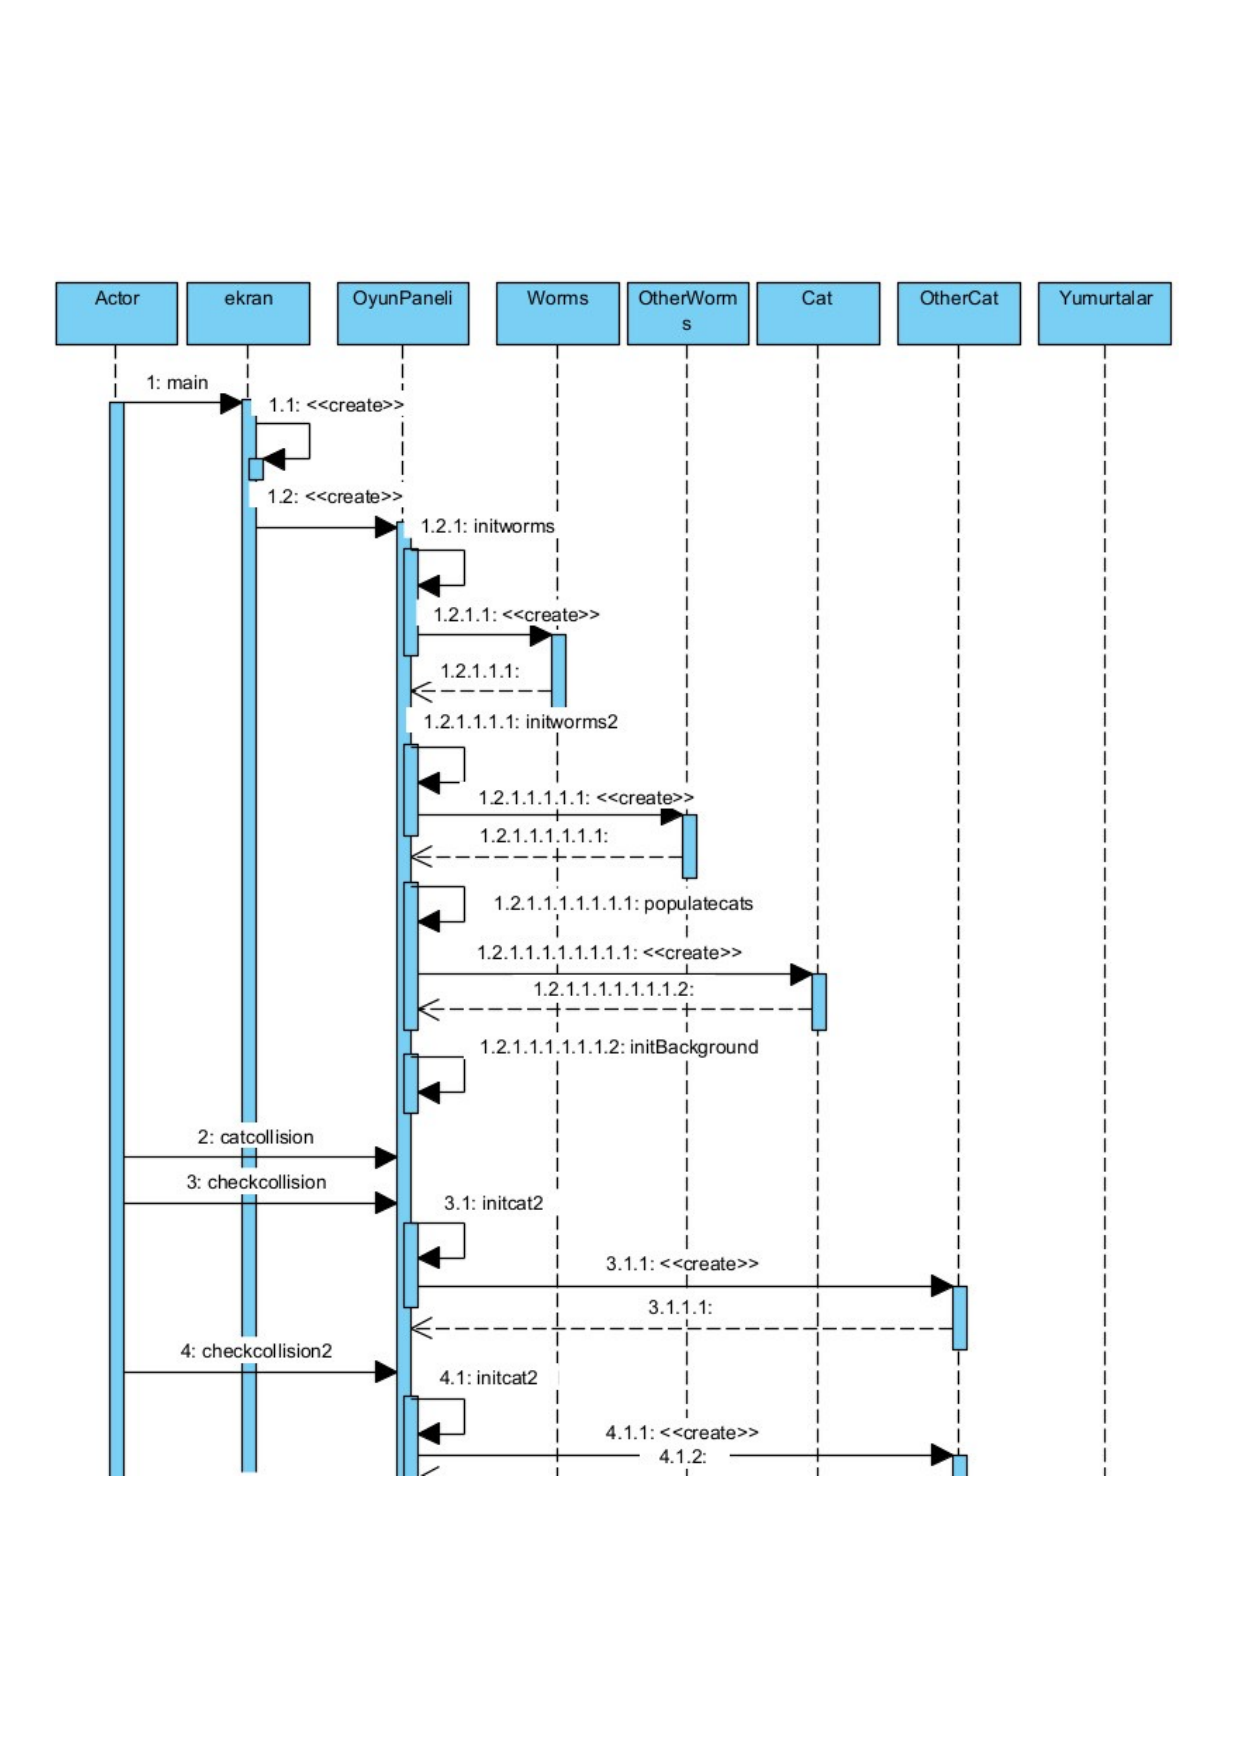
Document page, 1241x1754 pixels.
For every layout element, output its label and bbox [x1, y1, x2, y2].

picture [53, 272, 1179, 1476]
